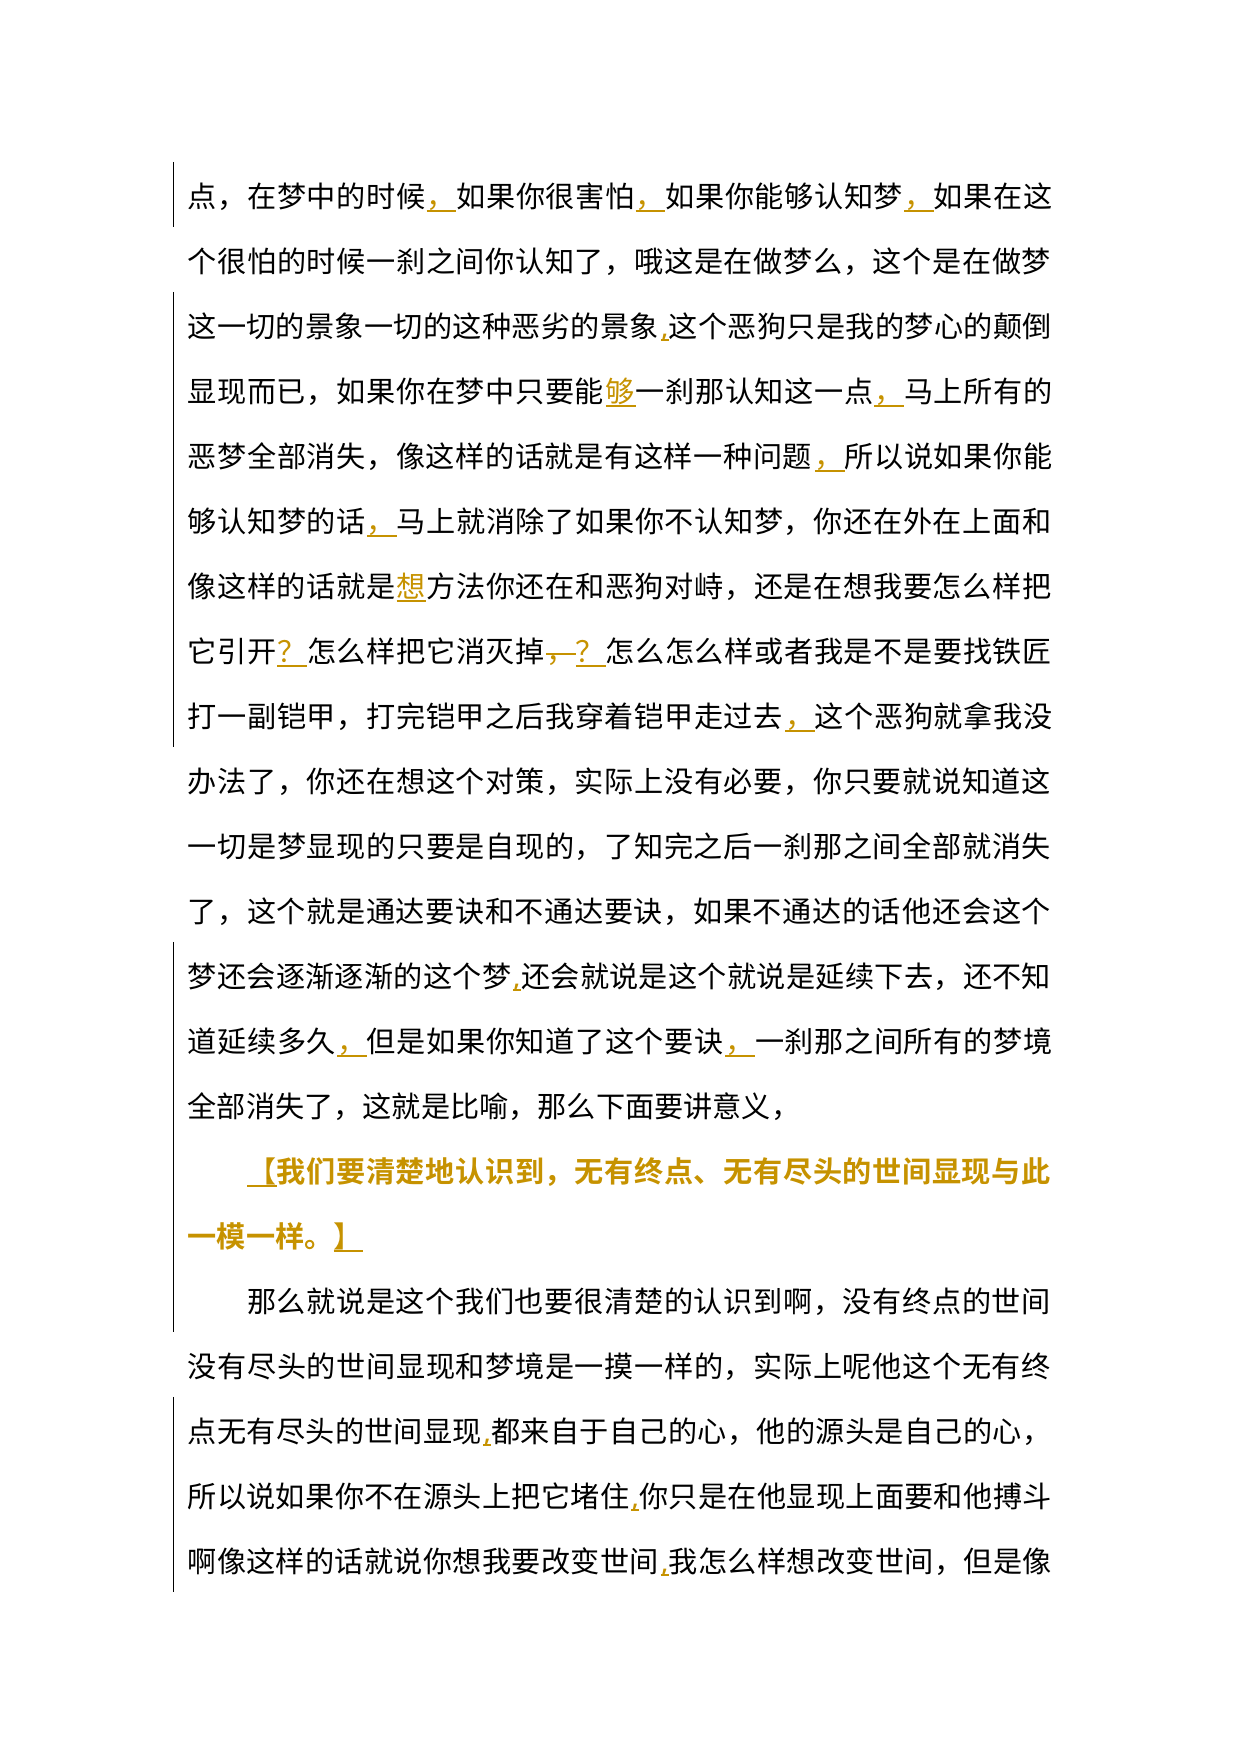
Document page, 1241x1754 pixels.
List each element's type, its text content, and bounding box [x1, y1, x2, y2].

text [187, 1267, 1053, 1592]
text 我们要清楚地认识到，无有终点、无有尽头的世间显现与此一模一样。 [187, 1137, 1053, 1267]
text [187, 162, 1053, 1137]
